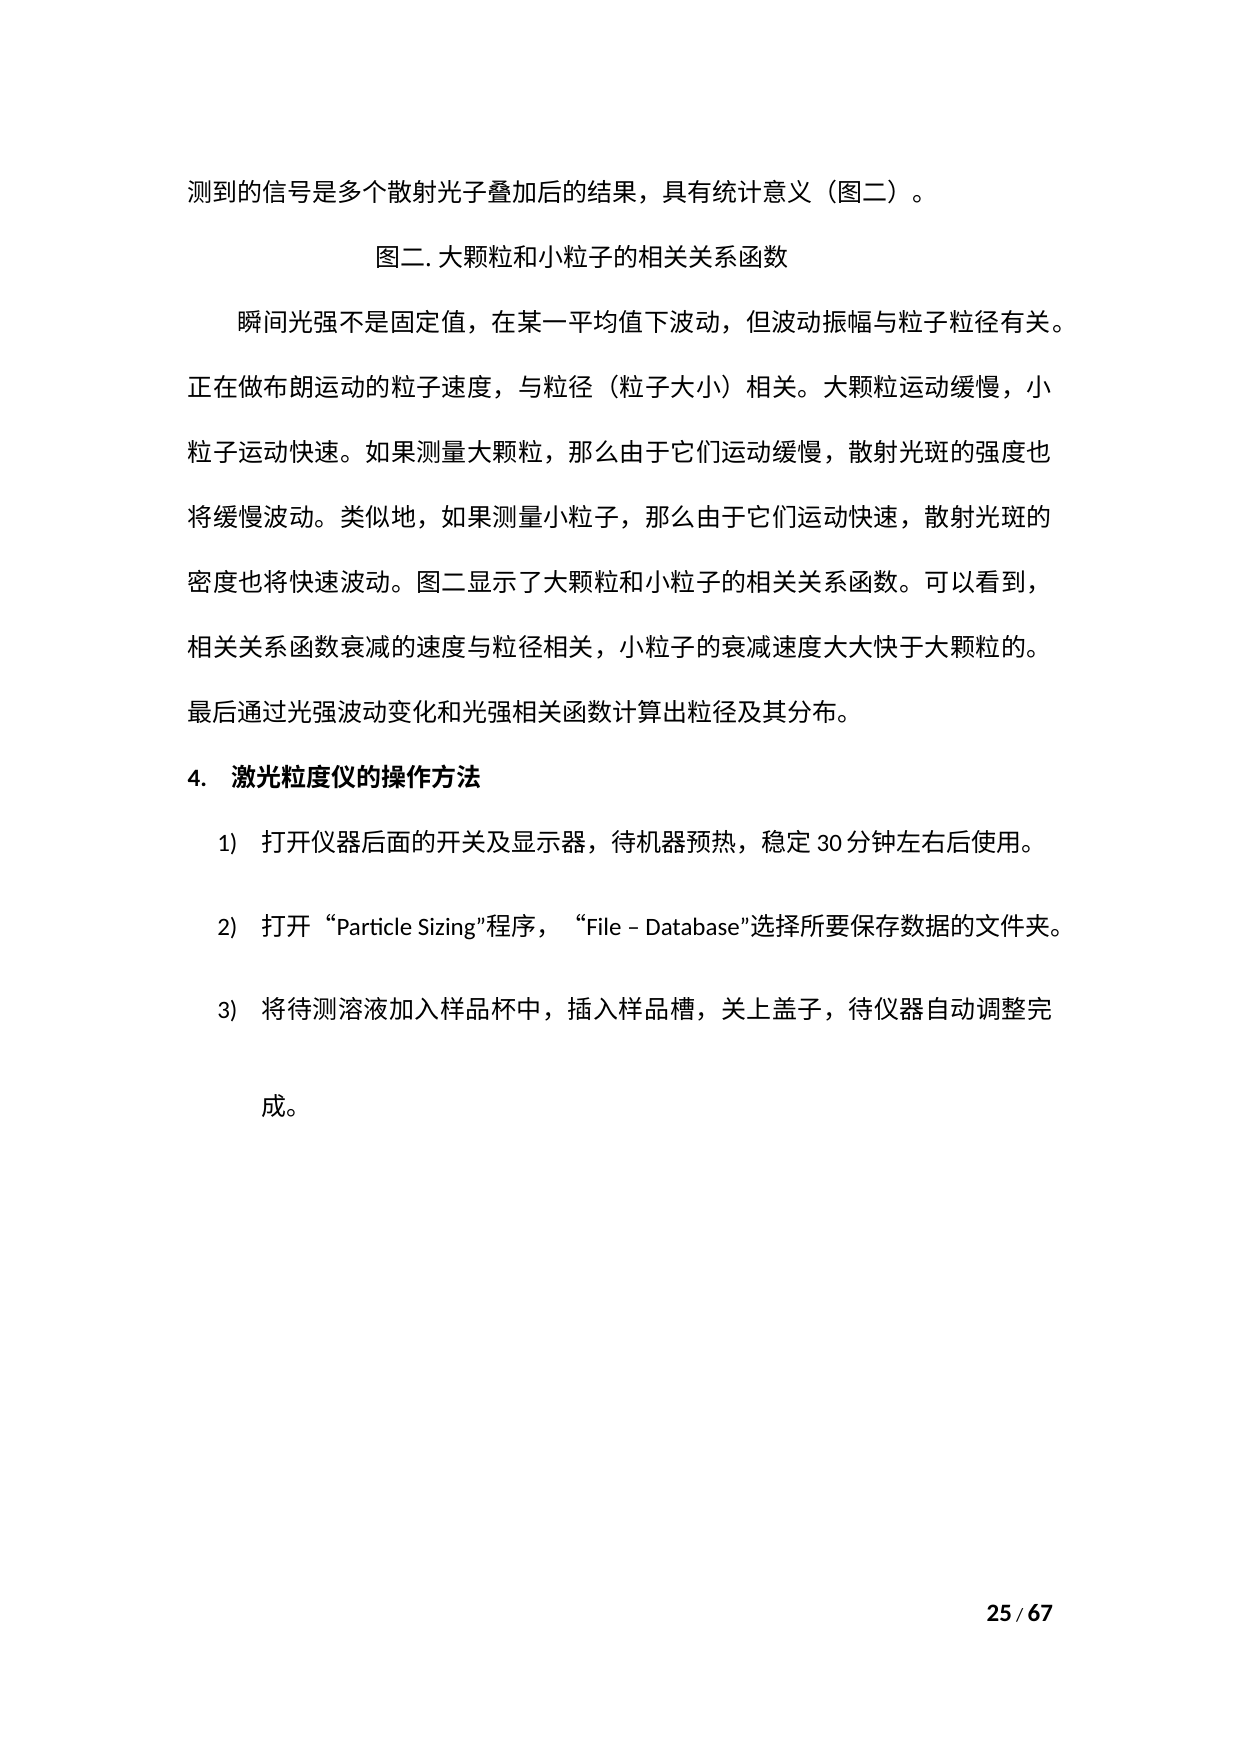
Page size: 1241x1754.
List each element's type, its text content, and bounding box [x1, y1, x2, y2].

text 光通过胶体时，粒子会将光散射，在一定角度下可以检测到光信号，所检测到的信号是多个散射光子叠加后的结果，具有统计意义（图二）。 [187, 158, 1053, 223]
list 将待测溶液加入样品杯中，插入样品槽，关上盖子，待仪器自动调整完成。 [217, 975, 1053, 1137]
text 图二. 大颗粒和小粒子的相关关系函数 [187, 223, 1053, 288]
list 打开“Particle Sizing”程序，“File – Database”选择所要保存数据的文件夹。 [217, 892, 1053, 957]
text 瞬间光强不是固定值，在某一平均值下波动，但波动振幅与粒子粒径有关。正在做布朗运动的粒子速度，与粒径（粒子大小）相关。大颗粒运动缓慢，小粒子运动快速。如果测量大颗粒，那么由于它们运动缓慢，散射光斑的强度也将缓慢波动。类似地，如果测量小粒子，那么由于它们运动快速，散射光斑的密度也将快速波动。图二显示了大颗粒和小粒子的相关关系函数。可以看到，相关关系函数衰减的速度与粒径相关，小粒子的衰减速度大大快于大颗粒的。最后通过光强波动变化和光强相关函数计算出粒径及其分布。 [187, 288, 1053, 743]
list 打开仪器后面的开关及显示器，待机器预热，稳定30分钟左右后使用。 [217, 808, 1053, 873]
list 激光粒度仪的操作方法 [187, 743, 1053, 808]
